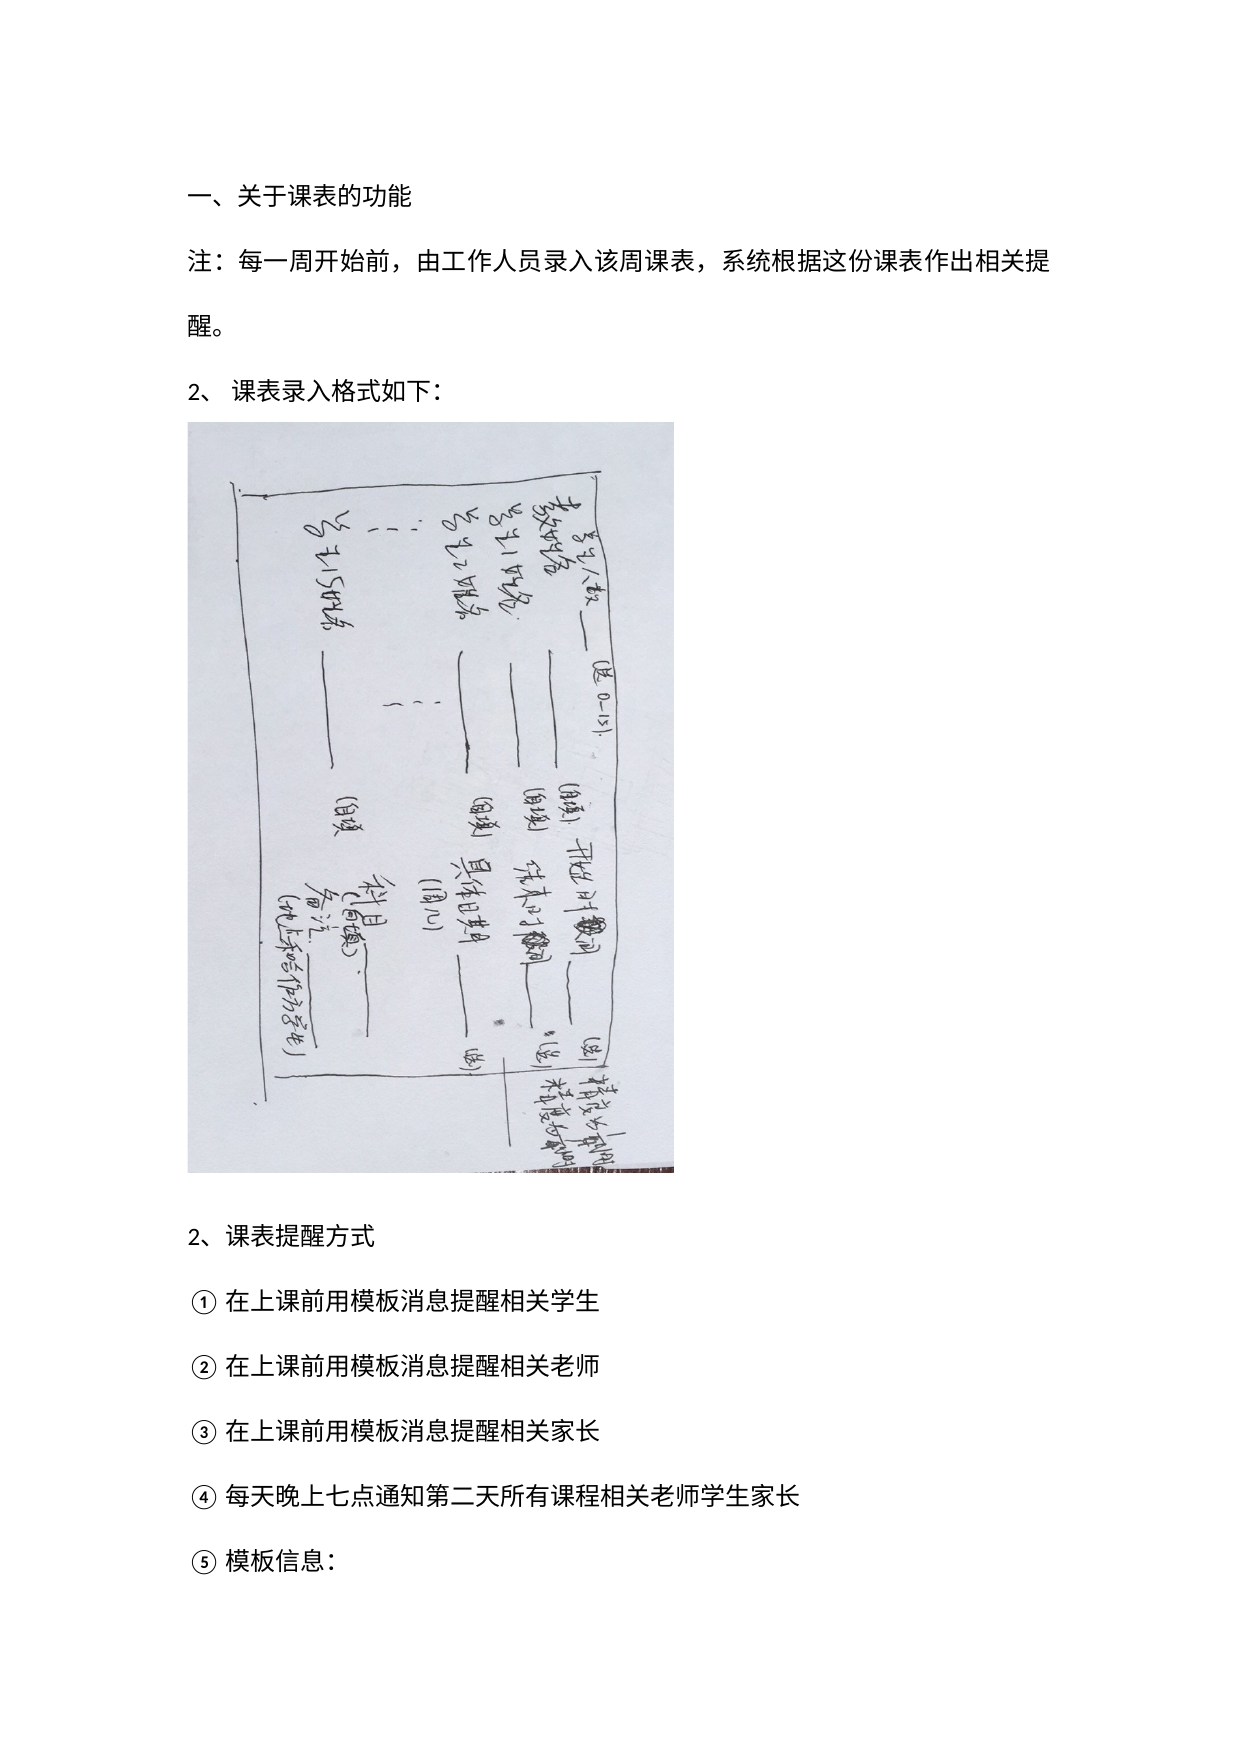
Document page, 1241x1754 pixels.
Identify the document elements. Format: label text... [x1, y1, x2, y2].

list 在上课前用模板消息提醒相关家长 [187, 1397, 1053, 1462]
text 2、课表提醒方式 [187, 1202, 1053, 1267]
picture [187, 422, 674, 1173]
list 在上课前用模板消息提醒相关老师 [187, 1332, 1053, 1397]
list 在上课前用模板消息提醒相关学生 [187, 1267, 1053, 1332]
list 模板信息： [187, 1527, 1053, 1592]
list 课表录入格式如下： [187, 357, 1053, 422]
text 注：每一周开始前，由工作人员录入该周课表，系统根据这份课表作出相关提醒。 [187, 227, 1053, 357]
list 关于课表的功能 [187, 162, 1053, 227]
list 每天晚上七点通知第二天所有课程相关老师学生家长 [187, 1462, 1053, 1527]
